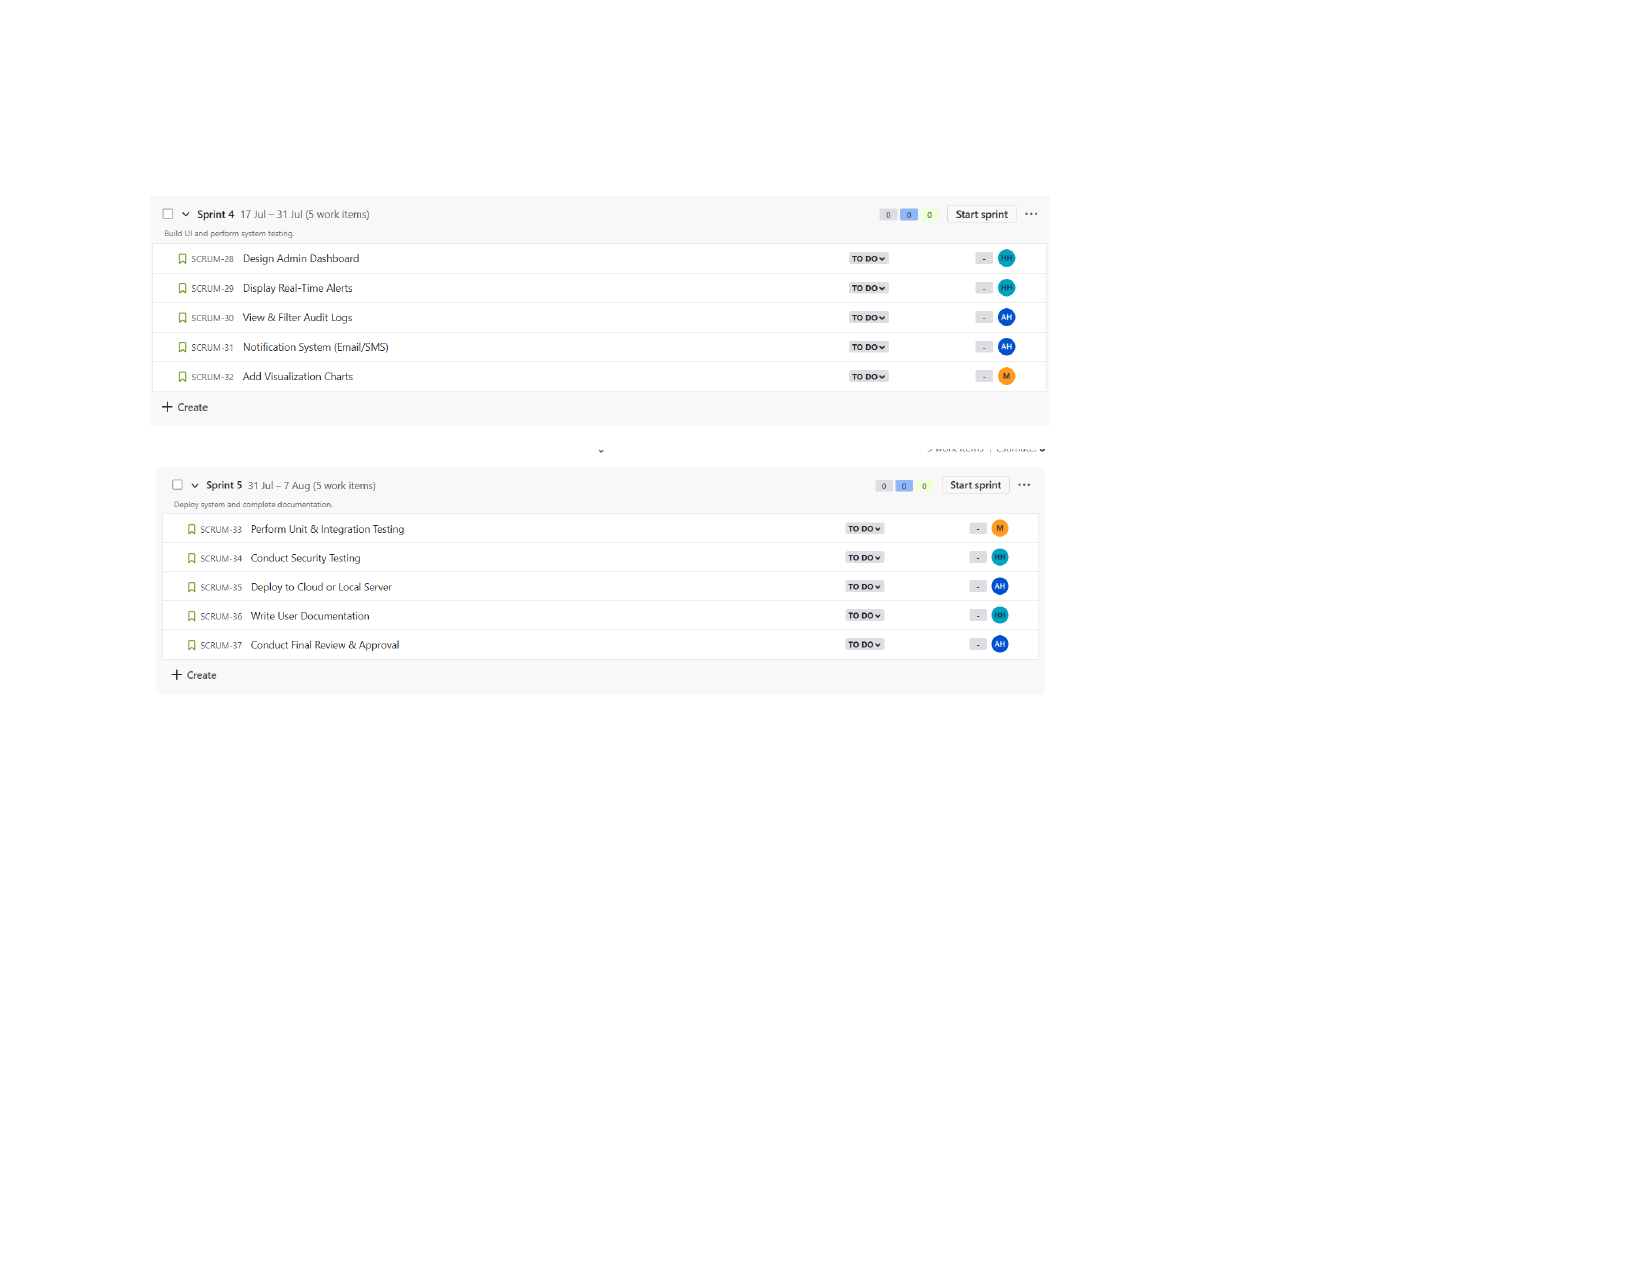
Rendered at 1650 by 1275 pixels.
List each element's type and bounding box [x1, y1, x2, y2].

picture [150, 187, 1050, 426]
picture [150, 449, 1050, 697]
